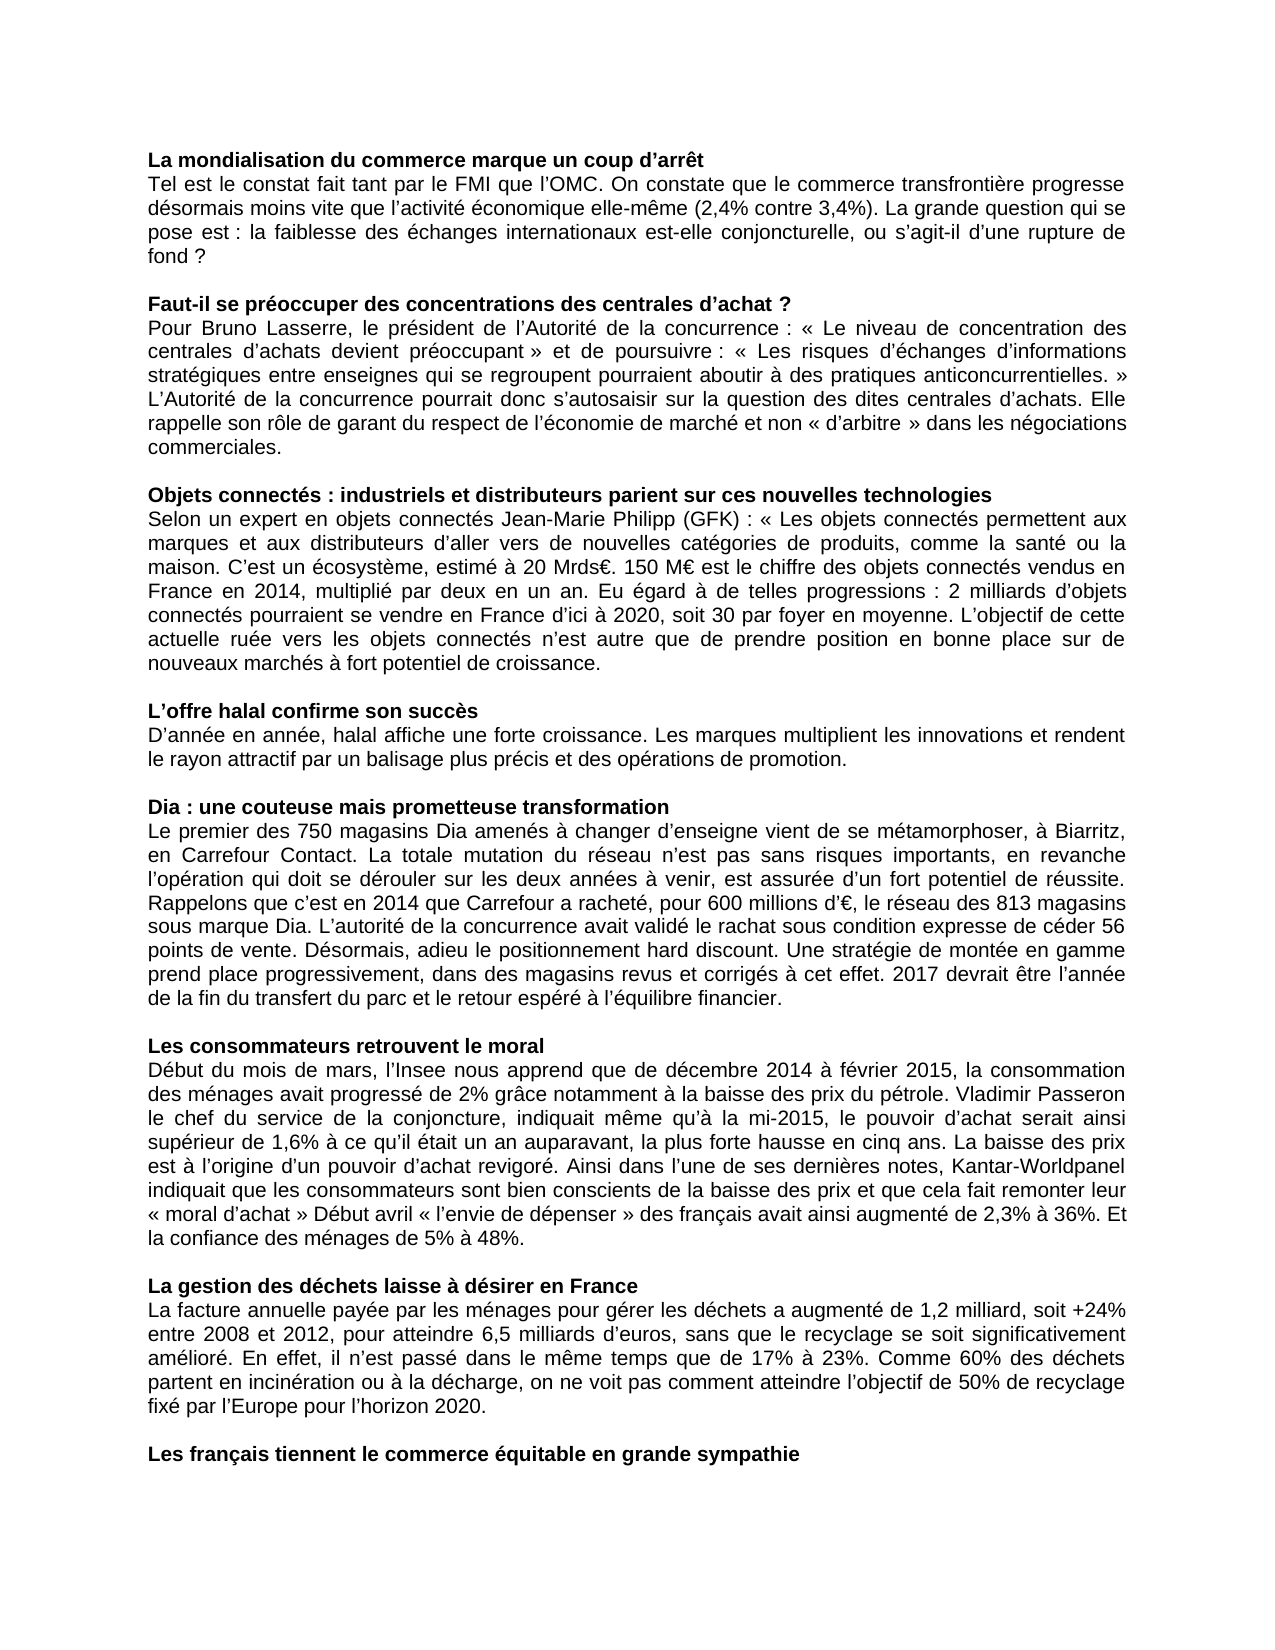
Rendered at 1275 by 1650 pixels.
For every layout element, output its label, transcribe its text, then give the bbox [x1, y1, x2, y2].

text Selon un expert en objets connectés Jean-Marie Philipp (GFK) : « Les objets connectés permettent aux marques et aux distributeurs d’aller vers de nouvelles catégories de produits, comme la santé ou la maison. C’est un écosystème, estimé à 20 Mrds€. 150 M€ est le chiffre des objets connectés vendus en France en 2014, multiplié par deux en un an. Eu égard à de telles progressions : 2 milliards d’objets connectés pourraient se vendre en France d’ici à 2020, soit 30 par foyer en moyenne. L’objectif de cette actuelle ruée vers les objets connectés n’est autre que de prendre position en bonne place sur de nouveaux marchés à fort potentiel de croissance. [148, 507, 1127, 675]
text Objets connectés : industriels et distributeurs parient sur ces nouvelles technologies [148, 483, 1127, 507]
text Pour Bruno Lasserre, le président de l’Autorité de la concurrence : « Le niveau de concentration des centrales d’achats devient préoccupant » et de poursuivre : « Les risques d’échanges d’informations stratégiques entre enseignes qui se regroupent pourraient aboutir à des pratiques anticoncurrentielles. » L’Autorité de la concurrence pourrait donc s’autosaisir sur la question des dites centrales d’achats. Elle rappelle son rôle de garant du respect de l’économie de marché et non « d’arbitre » dans les négociations commerciales. [148, 315, 1127, 459]
text La gestion des déchets laisse à désirer en France [148, 1274, 1127, 1298]
text Faut-il se préoccuper des concentrations des centrales d’achat ? [148, 291, 1127, 315]
text La facture annuelle payée par les ménages pour gérer les déchets a augmenté de 1,2 milliard, soit +24% entre 2008 et 2012, pour atteindre 6,5 milliards d’euros, sans que le recyclage se soit significativement amélioré. En effet, il n’est passé dans le même temps que de 17% à 23%. Comme 60% des déchets partent en incinération ou à la décharge, on ne voit pas comment atteindre l’objectif de 50% de recyclage fixé par l’Europe pour l’horizon 2020. [148, 1298, 1127, 1417]
text D’année en année, halal affiche une forte croissance. Les marques multiplient les innovations et rendent le rayon attractif par un balisage plus précis et des opérations de promotion. [148, 723, 1127, 771]
text Début du mois de mars, l’Insee nous apprend que de décembre 2014 à février 2015, la consommation des ménages avait progressé de 2% grâce notamment à la baisse des prix du pétrole. Vladimir Passeron le chef du service de la conjoncture, indiquait même qu’à la mi-2015, le pouvoir d’achat serait ainsi supérieur de 1,6% à ce qu’il était un an auparavant, la plus forte hausse en cinq ans. La baisse des prix est à l’origine d’un pouvoir d’achat revigoré. Ainsi dans l’une de ses dernières notes, Kantar-Worldpanel indiquait que les consommateurs sont bien conscients de la baisse des prix et que cela fait remonter leur « moral d’achat » Début avril « l’envie de dépenser » des français avait ainsi augmenté de 2,3% à 36%. Et la confiance des ménages de 5% à 48%. [148, 1058, 1127, 1250]
text Les français tiennent le commerce équitable en grande sympathie [148, 1441, 1127, 1465]
text L’offre halal confirme son succès [148, 699, 1127, 723]
text Dia : une couteuse mais prometteuse transformation [148, 794, 1127, 818]
text Le premier des 750 magasins Dia amenés à changer d’enseigne vient de se métamorphoser, à Biarritz, en Carrefour Contact. La totale mutation du réseau n’est pas sans risques importants, en revanche l’opération qui doit se dérouler sur les deux années à venir, est assurée d’un fort potentiel de réussite. Rappelons que c’est en 2014 que Carrefour a racheté, pour 600 millions d’€, le réseau des 813 magasins sous marque Dia. L’autorité de la concurrence avait validé le rachat sous condition expresse de céder 56 points de vente. Désormais, adieu le positionnement hard discount. Une stratégie de montée en gamme prend place progressivement, dans des magasins revus et corrigés à cet effet. 2017 devrait être l’année de la fin du transfert du parc et le retour espéré à l’équilibre financier. [148, 818, 1127, 1010]
text Tel est le constat fait tant par le FMI que l’OMC. On constate que le commerce transfrontière progresse désormais moins vite que l’activité économique elle-même (2,4% contre 3,4%). La grande question qui se pose est : la faiblesse des échanges internationaux est-elle conjoncturelle, ou s’agit-il d’une rupture de fond ? [148, 172, 1127, 267]
text Les consommateurs retrouvent le moral [148, 1034, 1127, 1058]
text La mondialisation du commerce marque un coup d’arrêt [148, 148, 1127, 172]
